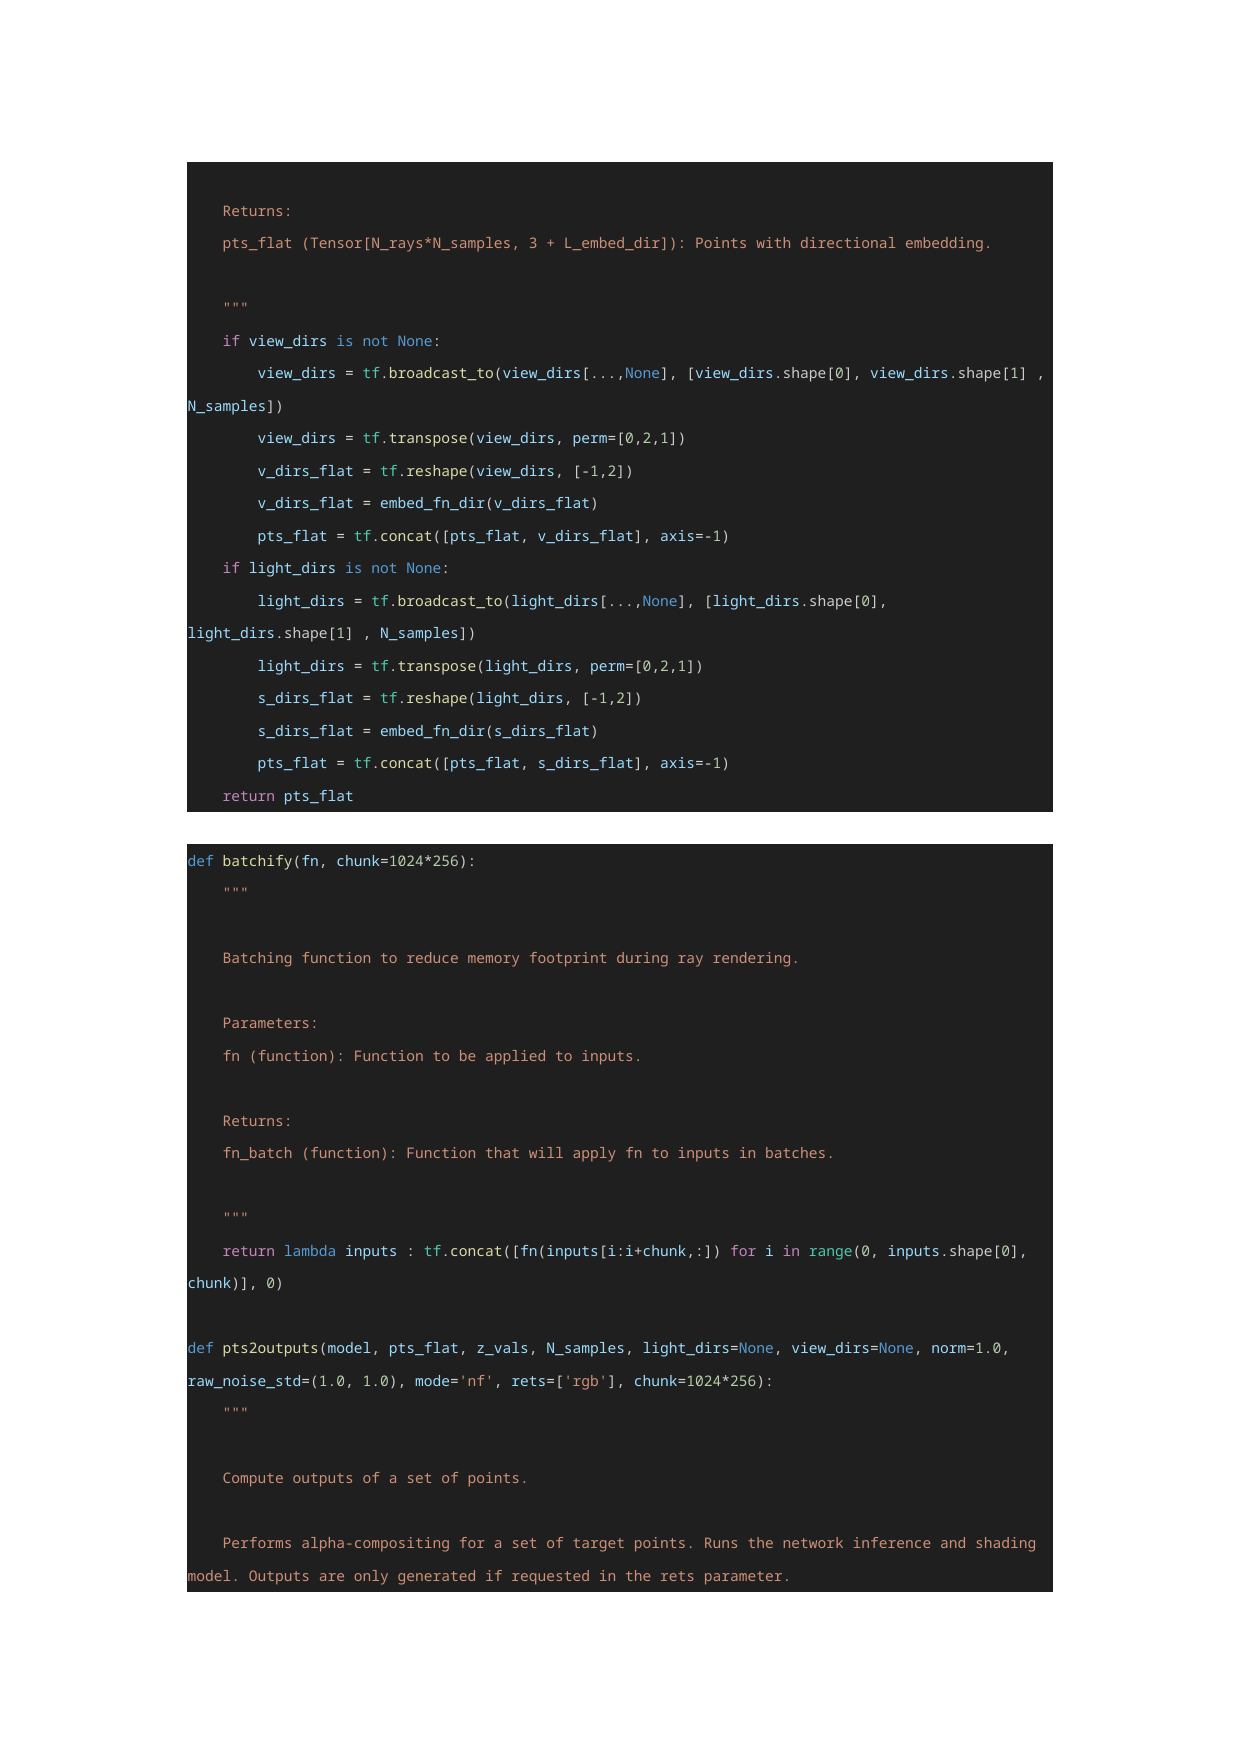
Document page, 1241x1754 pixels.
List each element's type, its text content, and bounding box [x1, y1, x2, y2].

text s_dirs_flat = tf.reshape(light_dirs, [-1,2]) [187, 682, 1053, 714]
text """ [187, 292, 1053, 324]
text if light_dirs is not None: [187, 552, 1053, 584]
text pts_flat = tf.concat([pts_flat, v_dirs_flat], axis=-1) [187, 519, 1053, 552]
text fn_batch (function): Function that will apply fn to inputs in batches. [187, 1137, 1053, 1169]
text view_dirs = tf.transpose(view_dirs, perm=[0,2,1]) [187, 422, 1053, 454]
text Performs alpha-compositing for a set of target points. Runs the network inference and shading model. Outputs are only generated if requested in the rets parameter. [187, 1527, 1053, 1592]
text light_dirs = tf.transpose(light_dirs, perm=[0,2,1]) [187, 649, 1053, 682]
text v_dirs_flat = tf.reshape(view_dirs, [-1,2]) [187, 454, 1053, 487]
text Returns: [187, 194, 1053, 227]
text def batchify(fn, chunk=1024*256): [187, 844, 1053, 877]
text v_dirs_flat = embed_fn_dir(v_dirs_flat) [187, 487, 1053, 519]
text fn (function): Function to be applied to inputs. [187, 1039, 1053, 1072]
text pts_flat (Tensor[N_rays*N_samples, 3 + L_embed_dir]): Points with directional embedding. [187, 227, 1053, 259]
text pts_flat = tf.concat([pts_flat, s_dirs_flat], axis=-1) [187, 747, 1053, 779]
text s_dirs_flat = embed_fn_dir(s_dirs_flat) [187, 714, 1053, 747]
text view_dirs = tf.broadcast_to(view_dirs[...,None], [view_dirs.shape[0], view_dirs.shape[1] , N_samples]) [187, 357, 1053, 422]
text Compute outputs of a set of points. [187, 1462, 1053, 1494]
text Batching function to reduce memory footprint during ray rendering. [187, 942, 1053, 974]
text """ [187, 1202, 1053, 1234]
text """ [187, 1397, 1053, 1429]
text def pts2outputs(model, pts_flat, z_vals, N_samples, light_dirs=None, view_dirs=None, norm=1.0, raw_noise_std=(1.0, 1.0), mode='nf', rets=['rgb'], chunk=1024*256): [187, 1332, 1053, 1397]
text return pts_flat [187, 779, 1053, 812]
text """ [187, 877, 1053, 909]
text light_dirs = tf.broadcast_to(light_dirs[...,None], [light_dirs.shape[0], light_dirs.shape[1] , N_samples]) [187, 584, 1053, 649]
text if view_dirs is not None: [187, 324, 1053, 357]
text Returns: [187, 1104, 1053, 1137]
text return lambda inputs : tf.concat([fn(inputs[i:i+chunk,:]) for i in range(0, inputs.shape[0], chunk)], 0) [187, 1234, 1053, 1299]
text Parameters: [187, 1007, 1053, 1039]
